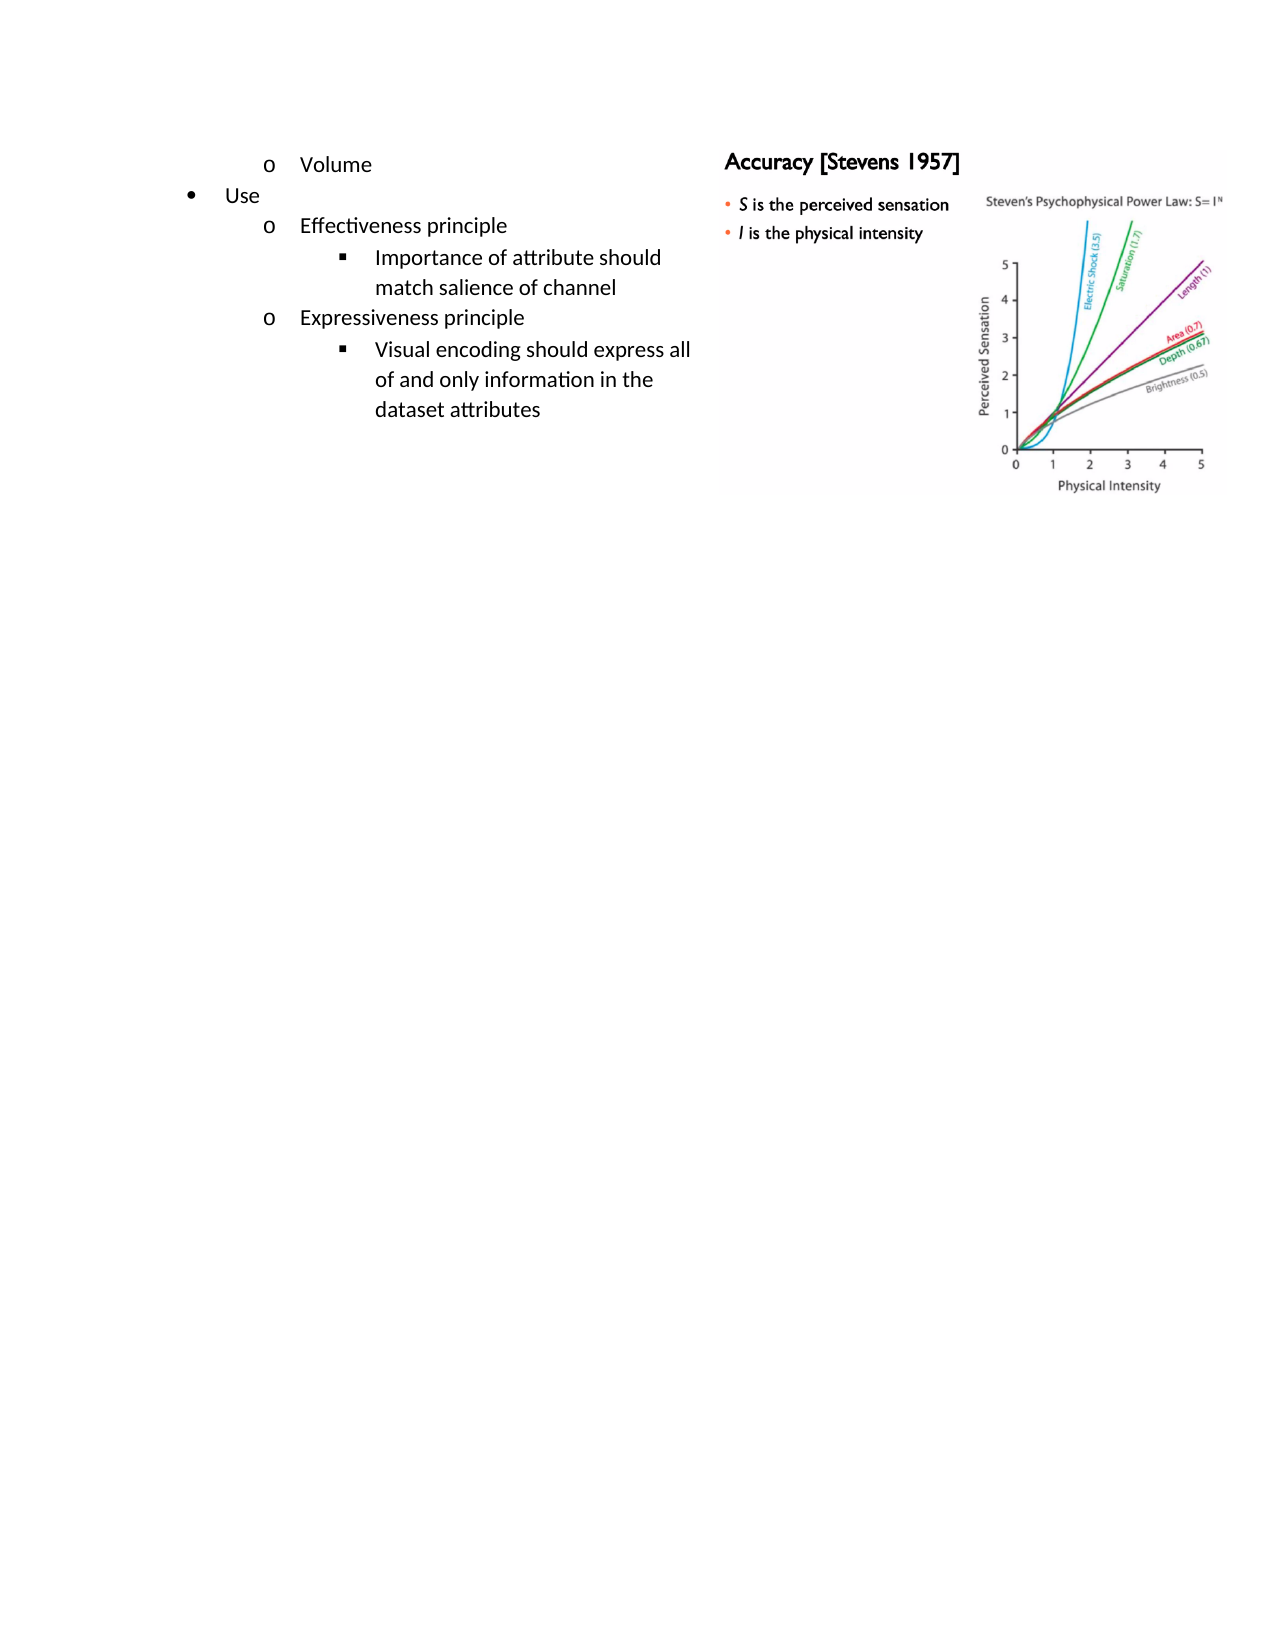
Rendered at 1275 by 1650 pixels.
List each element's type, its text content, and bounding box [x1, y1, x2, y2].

picture [717, 150, 1227, 494]
list Expressiveness principle [262, 303, 717, 333]
list Use [187, 181, 717, 209]
list Volume [262, 150, 717, 179]
list Importance of attribute should match salience of channel [337, 243, 717, 301]
list Visual encoding should express all of and only information in the dataset attributes [337, 335, 717, 423]
list Effectiveness principle [262, 212, 717, 241]
